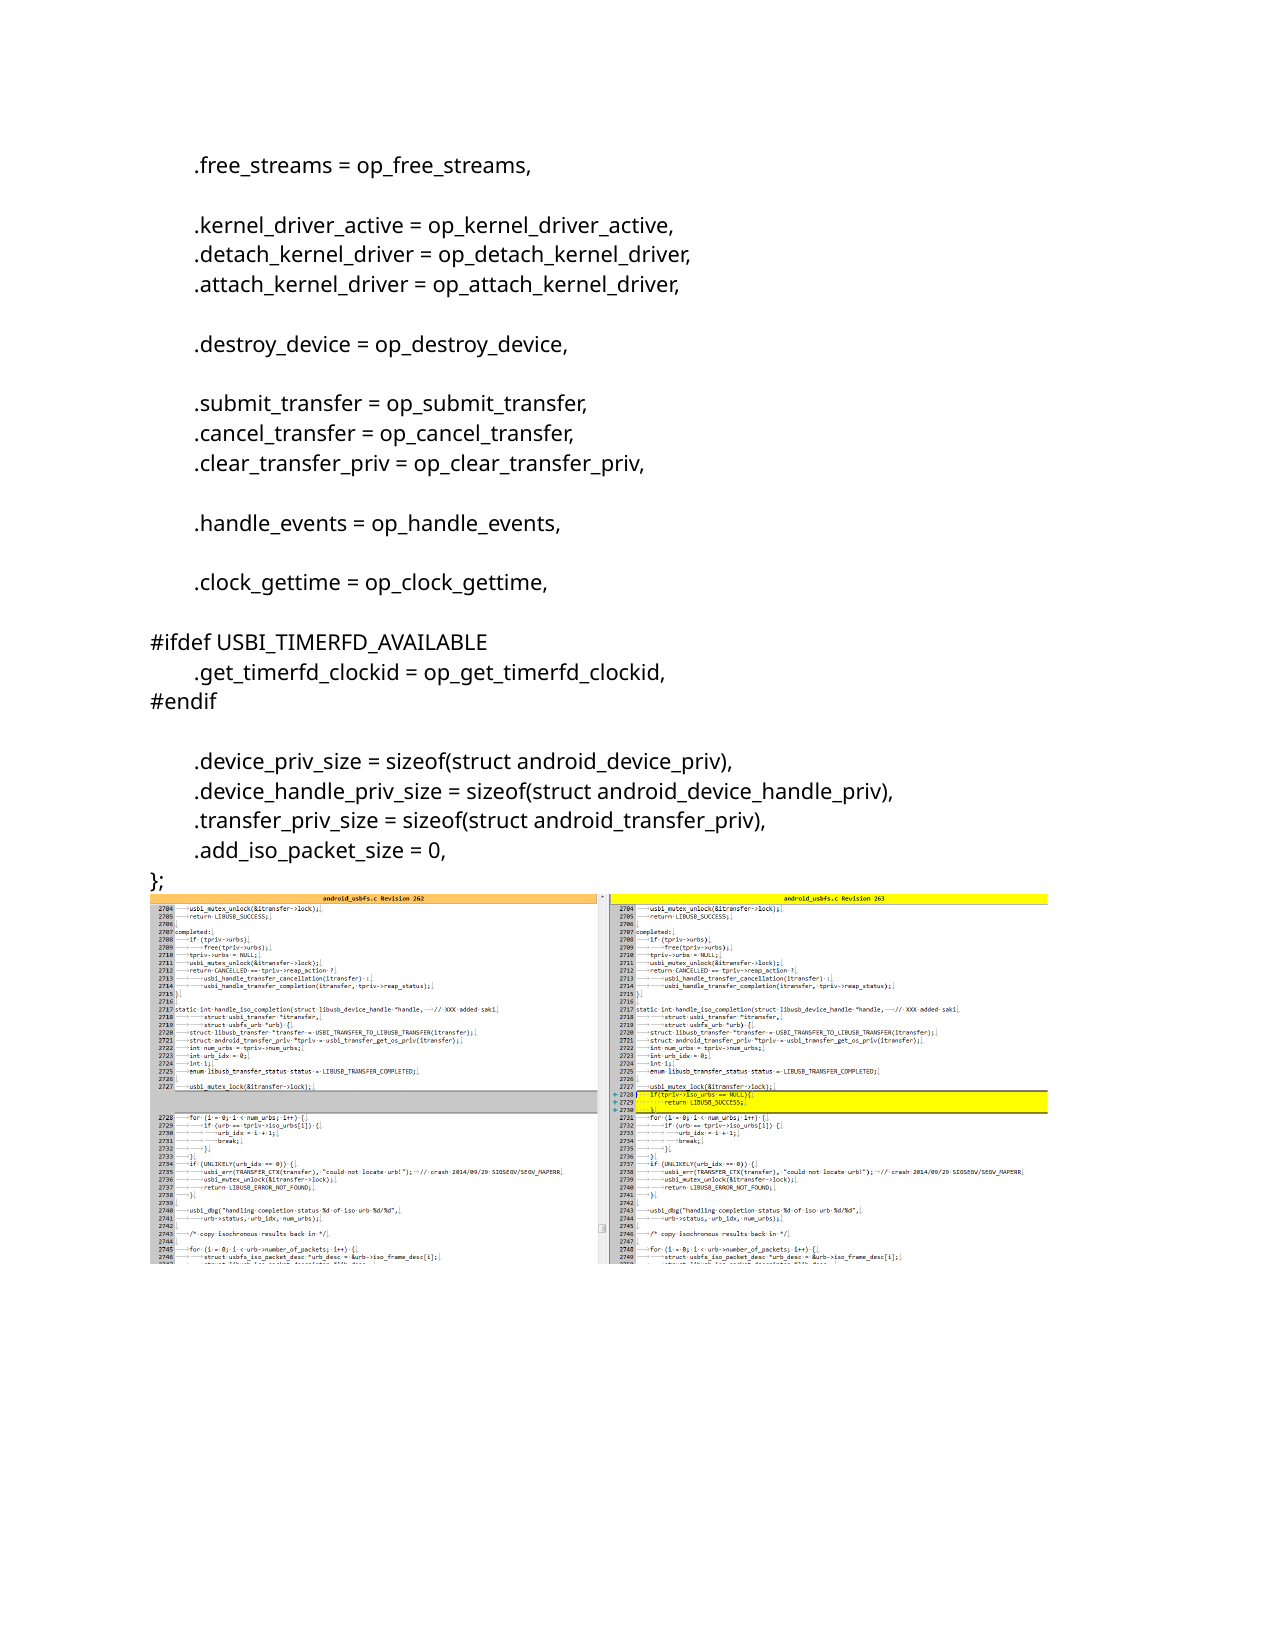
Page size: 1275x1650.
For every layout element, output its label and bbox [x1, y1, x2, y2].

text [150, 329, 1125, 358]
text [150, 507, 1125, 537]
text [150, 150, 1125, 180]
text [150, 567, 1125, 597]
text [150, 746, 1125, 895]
picture [150, 894, 1048, 1264]
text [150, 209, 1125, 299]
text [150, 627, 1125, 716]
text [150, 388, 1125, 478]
